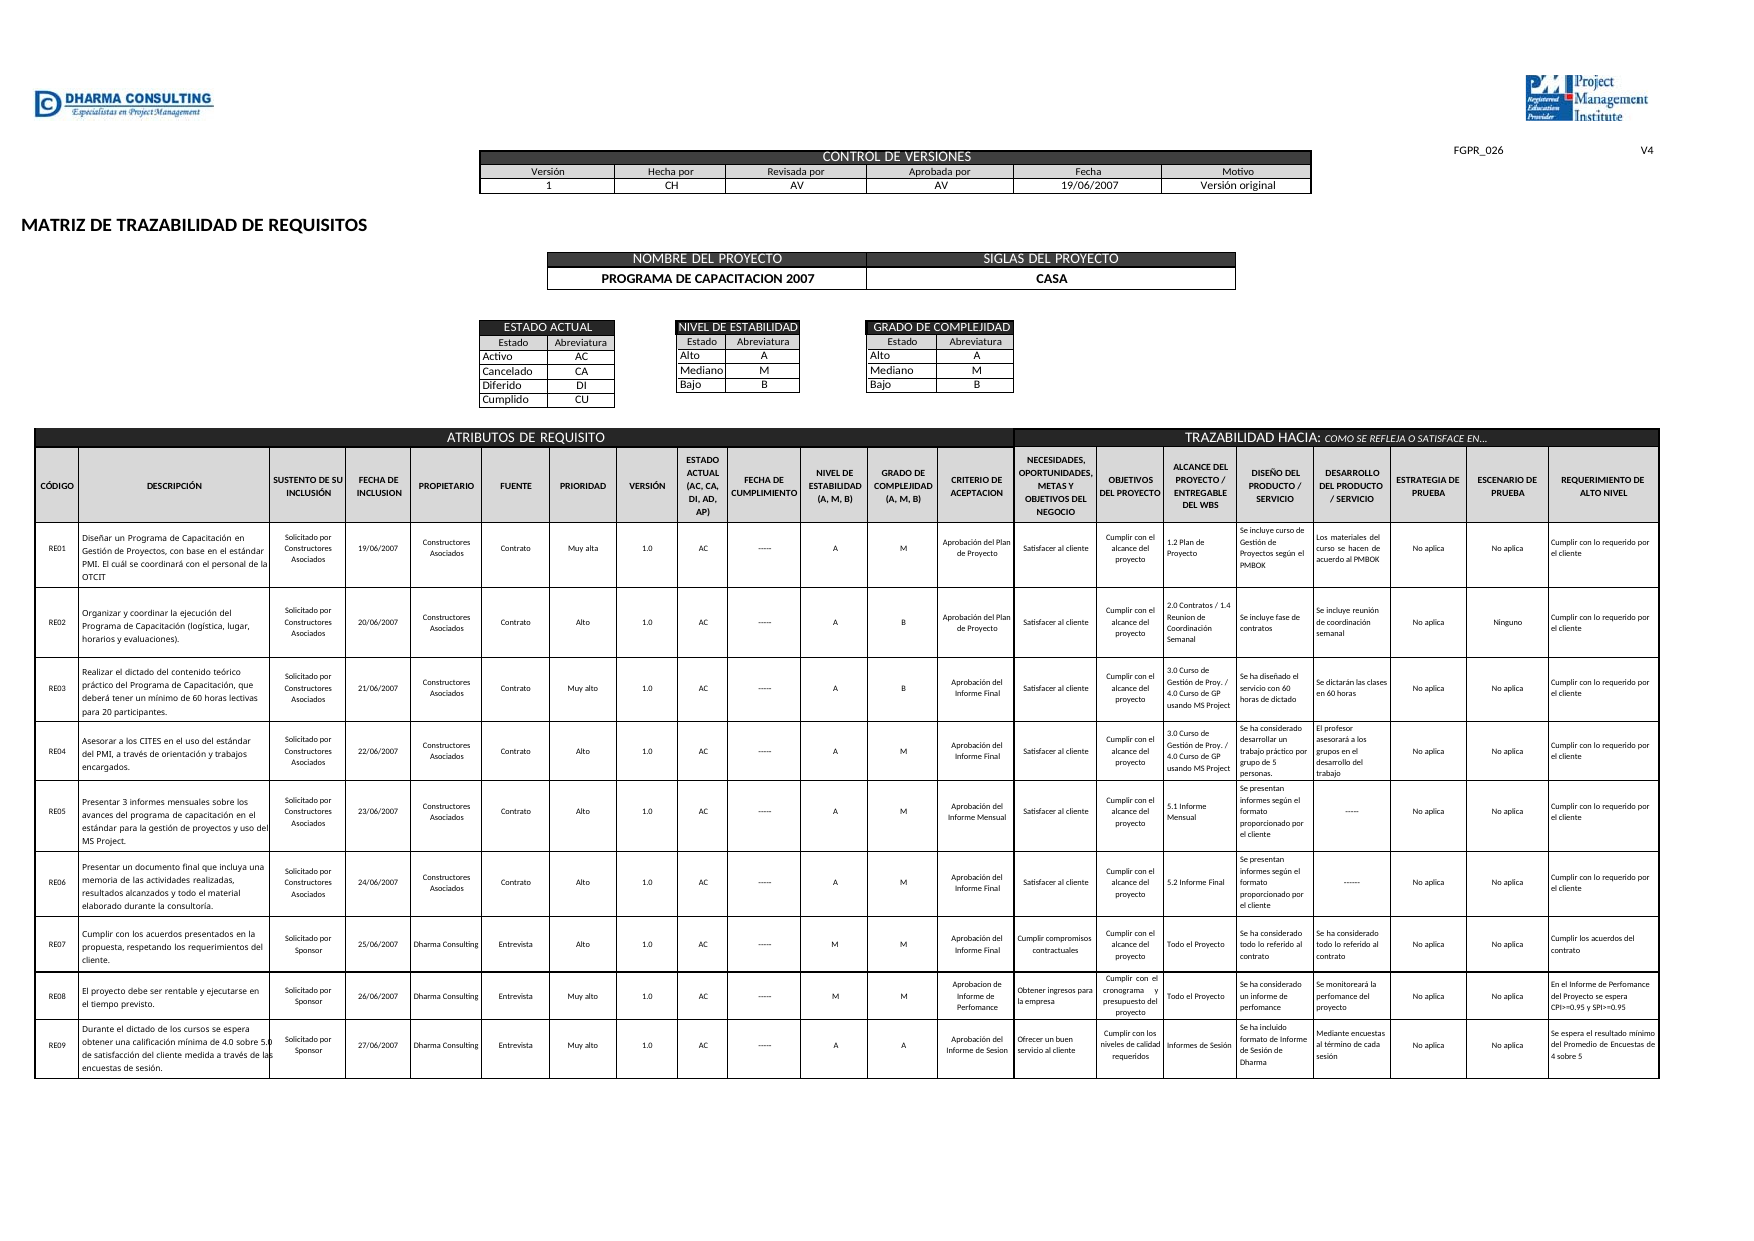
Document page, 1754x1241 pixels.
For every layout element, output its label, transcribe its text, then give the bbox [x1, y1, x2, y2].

table_cell Satisfacer al cliente [1015, 658, 1096, 721]
table_cell Cumplir con los niveles de calidad requeridos [1097, 1020, 1163, 1078]
table_cell M [868, 852, 937, 916]
table_cell Organizar y coordinar la ejecución del Programa de Capacitación (logística, lugar, horarios y evaluaciones). [79, 588, 269, 657]
table_cell No aplica [1467, 852, 1548, 916]
table_cell M [868, 523, 937, 587]
table_cell Cumplir con lo requerido por el cliente [1549, 852, 1658, 916]
table_cell Se ha diseñado el servicio con 60 horas de dictado [1237, 658, 1313, 721]
table_cell Muy alto [550, 658, 616, 721]
table_cell M [868, 781, 937, 851]
table_header NOMBRE DEL PROYECTO [548, 253, 866, 266]
table_cell M [868, 973, 937, 1019]
table_cell Cumplir con el alcance del proyecto [1097, 588, 1163, 657]
table_cell 1.0 [617, 852, 677, 916]
table_header TRAZABILIDAD HACIA: COMO SE REFLEJA O SATISFACE EN... [1015, 430, 1658, 446]
table_cell PROGRAMA DE CAPACITACION 2007 [548, 268, 866, 289]
table_cell Mediante encuestas al término de cada sesión [1314, 1020, 1390, 1078]
table_cell 26/06/2007 [346, 973, 410, 1019]
table_cell Ninguno [1467, 588, 1548, 657]
table_cell Aprobación del Informe Final [938, 658, 1013, 721]
table_cell Cumplir con lo requerido por el cliente [1549, 523, 1658, 587]
table_cell No aplica [1391, 852, 1466, 916]
table_cell Constructores Asociados [411, 523, 481, 587]
table_cell Satisfacer al cliente [1015, 588, 1096, 657]
table_cell Constructores Asociados [411, 658, 481, 721]
table_cell A [801, 588, 867, 657]
table_cell No aplica [1467, 658, 1548, 721]
table_cell No aplica [1391, 1020, 1466, 1078]
table_cell Solicitado por Constructores Asociados [270, 658, 345, 721]
table_cell Solicitado por Sponsor [270, 917, 345, 971]
table_cell Se espera el resultado mínimo del Promedio de Encuestas de 4 sobre 5 [1549, 1020, 1658, 1078]
table_cell No aplica [1391, 917, 1466, 971]
table_cell 5.2 Informe Final [1164, 852, 1236, 916]
table_cell Constructores Asociados [411, 852, 481, 916]
table_cell GRADO DE COMPLEJIDAD (A, M, B) [868, 448, 937, 522]
table_cell Aprobación del Plan de Proyecto [938, 588, 1013, 657]
text FGPR_026 V4 [1454, 143, 1668, 157]
table_cell Contrato [482, 781, 549, 851]
table_cell Se monitoreará la perfomance del proyecto [1314, 973, 1390, 1019]
table_cell Todo el Proyecto [1164, 917, 1236, 971]
table_cell 23/06/2007 [346, 781, 410, 851]
table_cell Presentar 3 informes mensuales sobre los avances del programa de capacitación en el estándar para la gestión de proyectos y uso del MS Project. [79, 781, 269, 851]
table_cell Diseñar un Programa de Capacitación en Gestión de Proyectos, con base en el estándar PMI. El cuál se coordinará con el personal de la OTCIT [79, 523, 269, 587]
table_cell M [868, 917, 937, 971]
table_cell Muy alto [550, 973, 616, 1019]
table_cell RE09 [36, 1020, 78, 1078]
table_cell REQUERIMIENTO DE ALTO NIVEL [1549, 447, 1658, 522]
table_cell Solicitado por Constructores Asociados [270, 523, 345, 587]
table_cell Solicitado por Constructores Asociados [270, 781, 345, 851]
table_cell Se dictarán las clases en 60 horas [1314, 658, 1390, 721]
table_cell PRIORIDAD [550, 448, 616, 522]
table_cell CÓDIGO [36, 448, 78, 522]
table_cell Se incluye fase de contratos [1237, 588, 1313, 657]
table_cell AC [678, 973, 727, 1019]
table_cell El proyecto debe ser rentable y ejecutarse en el tiempo previsto. [79, 973, 269, 1019]
table_cell Solicitado por Constructores Asociados [270, 722, 345, 779]
table_cell RE04 [36, 722, 78, 779]
table_cell ‐‐‐‐‐ [728, 852, 800, 916]
table_cell CRITERIO DE ACEPTACION [938, 448, 1013, 522]
table_cell ALCANCE DEL PROYECTO / ENTREGABLE DEL WBS [1164, 447, 1236, 522]
table_cell 25/06/2007 [346, 917, 410, 971]
table_cell No aplica [1391, 722, 1466, 779]
table_cell Solicitado por Constructores Asociados [270, 852, 345, 916]
table_cell Contrato [482, 852, 549, 916]
table_cell RE08 [36, 973, 78, 1019]
table_cell 1.0 [617, 781, 677, 851]
table_cell ‐‐‐‐‐ [728, 1020, 800, 1078]
table_cell Satisfacer al cliente [1015, 852, 1096, 916]
table_cell Satisfacer al cliente [1015, 523, 1096, 587]
table_header ATRIBUTOS DE REQUISITO [36, 428, 1013, 446]
table_cell Cumplir con el alcance del proyecto [1097, 852, 1163, 916]
table_cell RE06 [36, 852, 78, 916]
table_cell 2.0 Contratos / 1.4 Reunion de Coordinación Semanal [1164, 588, 1236, 657]
table_cell No aplica [1467, 917, 1548, 971]
table_cell No aplica [1391, 973, 1466, 1019]
table_cell Todo el Proyecto [1164, 973, 1236, 1019]
table_cell RE07 [36, 917, 78, 971]
table_cell Asesorar a los CITES en el uso del estándar del PMI, a través de orientación y trabajos encargados. [79, 722, 269, 779]
table_cell ESCENARIO DE PRUEBA [1467, 447, 1548, 522]
table_cell B [868, 588, 937, 657]
table_cell ‐‐‐‐‐ [728, 781, 800, 851]
table_cell FUENTE [482, 448, 549, 522]
table_cell Cumplir con el alcance del proyecto [1097, 722, 1163, 779]
table_cell PROPIETARIO [411, 448, 481, 522]
table_cell Cumplir con el alcance del proyecto [1097, 523, 1163, 587]
table_cell A [801, 658, 867, 721]
table_cell Se presentan informes según el formato proporcionado por el cliente [1237, 852, 1313, 916]
table_cell A [801, 852, 867, 916]
table_cell Satisfacer al cliente [1015, 781, 1096, 851]
table_cell 1.0 [617, 917, 677, 971]
table_cell ‐‐‐‐‐ [728, 722, 800, 779]
table_cell Realizar el dictado del contenido teórico práctico del Programa de Capacitación, que deberá tener un mínimo de 60 horas lectivas para 20 participantes. [79, 658, 269, 721]
table_cell AC [678, 1020, 727, 1078]
table_cell Dharma Consulting [411, 1020, 481, 1078]
table_cell RE02 [36, 588, 78, 657]
table_cell AC [678, 658, 727, 721]
table_cell M [801, 917, 867, 971]
table_cell AC [678, 781, 727, 851]
table_cell Alto [550, 781, 616, 851]
table_cell Aprobación del Informe Final [938, 917, 1013, 971]
table_cell Se presentan informes según el formato proporcionado por el cliente [1237, 781, 1313, 851]
table_cell Cumplir con lo requerido por el cliente [1549, 781, 1658, 851]
table_cell El profesor asesorará a los grupos en el desarrollo del trabajo [1314, 722, 1390, 779]
table_cell 22/06/2007 [346, 722, 410, 779]
table_cell Se ha considerado todo lo referido al contrato [1237, 917, 1313, 971]
table_cell No aplica [1467, 781, 1548, 851]
table_cell No aplica [1467, 973, 1548, 1019]
table_cell Aprobación del Informe Mensual [938, 781, 1013, 851]
table_cell Alto [550, 588, 616, 657]
table_cell A [801, 523, 867, 587]
table_cell SUSTENTO DE SU INCLUSIÓN [270, 448, 345, 522]
table_cell 1.0 [617, 973, 677, 1019]
table_cell Solicitado por Sponsor [270, 1020, 345, 1078]
table_cell RE05 [36, 781, 78, 851]
table_cell Cumplir con lo requerido por el cliente [1549, 658, 1658, 721]
table_cell Entrevista [482, 973, 549, 1019]
table_cell Cumplir con los acuerdos presentados en la propuesta, respetando los requerimientos del cliente. [79, 917, 269, 971]
table_cell No aplica [1467, 722, 1548, 779]
table_cell No aplica [1391, 658, 1466, 721]
table_cell AC [678, 523, 727, 587]
table_cell Muy alto [550, 1020, 616, 1078]
table_cell M [801, 973, 867, 1019]
table_cell ‐‐‐‐‐ [728, 973, 800, 1019]
table_cell ‐‐‐‐‐ [728, 523, 800, 587]
table_cell Contrato [482, 658, 549, 721]
table_cell Cumplir compromisos contractuales [1015, 917, 1096, 971]
table_cell 1.0 [617, 658, 677, 721]
table_cell FECHA DE CUMPLIMIENTO [728, 448, 800, 522]
table_cell AC [678, 588, 727, 657]
table_cell A [801, 1020, 867, 1078]
table_cell 1.0 [617, 722, 677, 779]
table_cell AC [678, 852, 727, 916]
table_cell Alto [550, 722, 616, 779]
table_cell RE03 [36, 658, 78, 721]
table_cell DESARROLLO DEL PRODUCTO / SERVICIO [1314, 447, 1390, 522]
table_cell A [801, 722, 867, 779]
table_cell Cumplir con el alcance del proyecto [1097, 658, 1163, 721]
table_cell AC [678, 722, 727, 779]
table_cell Cumplir con el alcance del proyecto [1097, 781, 1163, 851]
table_cell B [868, 658, 937, 721]
table_cell Entrevista [482, 917, 549, 971]
table_cell Obtener ingresos para la empresa [1015, 973, 1096, 1019]
table_header SIGLAS DEL PROYECTO [867, 253, 1235, 266]
table_cell Presentar un documento final que incluya una memoria de las actividades realizadas, resultados alcanzados y todo el material elaborado durante la consultoría. [79, 852, 269, 916]
table_cell RE01 [36, 523, 78, 587]
table_cell No aplica [1391, 781, 1466, 851]
table_cell ESTADO ACTUAL (AC, CA, DI, AD, AP) [678, 448, 727, 522]
table_cell 1.2 Plan de Proyecto [1164, 523, 1236, 587]
table_cell 1.0 [617, 588, 677, 657]
table_cell Aprobacion de Informe de Perfomance [938, 973, 1013, 1019]
table_cell 5.1 Informe Mensual [1164, 781, 1236, 851]
table_cell Constructores Asociados [411, 781, 481, 851]
table_cell Entrevista [482, 1020, 549, 1078]
table_cell 21/06/2007 [346, 658, 410, 721]
table_cell Alto [550, 917, 616, 971]
table_cell A [868, 1020, 937, 1078]
table_cell Informes de Sesión [1164, 1020, 1236, 1078]
table_cell No aplica [1391, 523, 1466, 587]
table_cell 19/06/2007 [346, 523, 410, 587]
table_cell ‐‐‐‐‐‐ [1314, 852, 1390, 916]
table_cell Cumplir los acuerdos del contrato [1549, 917, 1658, 971]
table_cell 27/06/2007 [346, 1020, 410, 1078]
picture [1525, 75, 1649, 121]
table_cell 20/06/2007 [346, 588, 410, 657]
table_cell VERSIÓN [617, 448, 677, 522]
table_cell Cumplir con lo requerido por el cliente [1549, 588, 1658, 657]
table_cell NIVEL DE ESTABILIDAD (A, M, B) [801, 448, 867, 522]
table_cell ‐‐‐‐‐ [728, 588, 800, 657]
table_cell Cumplir con lo requerido por el cliente [1549, 722, 1658, 779]
table_cell Aprobación del Informe de Sesion [938, 1020, 1013, 1078]
table_cell Se incluye reunión de coordinación semanal [1314, 588, 1390, 657]
table_cell AC [678, 917, 727, 971]
table_cell Contrato [482, 523, 549, 587]
table_cell A [801, 781, 867, 851]
table_cell 3.0 Curso de Gestión de Proy. / 4.0 Curso de GP usando MS Project [1164, 722, 1236, 779]
table_cell 1.0 [617, 1020, 677, 1078]
table_cell Dharma Consulting [411, 973, 481, 1019]
table_cell Muy alta [550, 523, 616, 587]
table_cell Contrato [482, 588, 549, 657]
table_cell Aprobación del Informe Final [938, 852, 1013, 916]
table_cell En el Informe de Perfomance del Proyecto se espera CPI>=0.95 y SPI>=0.95 [1549, 973, 1658, 1019]
table_cell NECESIDADES, OPORTUNIDADES, METAS Y OBJETIVOS DEL NEGOCIO [1015, 447, 1096, 522]
text MATRIZ DE TRAZABILIDAD DE REQUISITOS [21, 214, 1020, 237]
picture [32, 88, 215, 121]
table_cell ESTRATEGIA DE PRUEBA [1391, 447, 1466, 522]
table_cell 3.0 Curso de Gestión de Proy. / 4.0 Curso de GP usando MS Project [1164, 658, 1236, 721]
table_cell 24/06/2007 [346, 852, 410, 916]
table_cell FECHA DE INCLUSION [346, 448, 410, 522]
table_cell No aplica [1467, 523, 1548, 587]
table_cell Constructores Asociados [411, 722, 481, 779]
table_cell OBJETIVOS DEL PROYECTO [1097, 447, 1163, 522]
table_cell Contrato [482, 722, 549, 779]
table_cell 1.0 [617, 523, 677, 587]
table_cell Se ha considerado un informe de perfomance [1237, 973, 1313, 1019]
table_cell Se ha considerado todo lo referido al contrato [1314, 917, 1390, 971]
table_cell No aplica [1467, 1020, 1548, 1078]
table_cell Los materiales del curso se hacen de acuerdo al PMBOK [1314, 523, 1390, 587]
table_cell CASA [867, 268, 1235, 289]
table_cell No aplica [1391, 588, 1466, 657]
table_cell ‐‐‐‐‐ [728, 917, 800, 971]
table_cell Durante el dictado de los cursos se espera obtener una calificación mínima de 4.0 sobre 5.0 de satisfacción del cliente medida a través de las encuestas de sesión. [79, 1020, 269, 1078]
table_cell Aprobación del Informe Final [938, 722, 1013, 779]
table_cell M [868, 722, 937, 779]
table_cell Solicitado por Sponsor [270, 973, 345, 1019]
table_cell Se ha incluido formato de Informe de Sesión de Dharma [1237, 1020, 1313, 1078]
table_cell DESCRIPCIÓN [79, 448, 269, 522]
table_cell Cumplir con el alcance del proyecto [1097, 917, 1163, 971]
table_cell Aprobación del Plan de Proyecto [938, 523, 1013, 587]
table_cell Se incluye curso de Gestión de Proyectos según el PMBOK [1237, 523, 1313, 587]
table_cell ‐‐‐‐‐ [728, 658, 800, 721]
table_cell Dharma Consulting [411, 917, 481, 971]
table_cell Constructores Asociados [411, 588, 481, 657]
table_cell Alto [550, 852, 616, 916]
table_cell Solicitado por Constructores Asociados [270, 588, 345, 657]
table_cell Satisfacer al cliente [1015, 722, 1096, 779]
table_cell DISEÑO DEL PRODUCTO / SERVICIO [1237, 447, 1313, 522]
table_cell Ofrecer un buen servicio al cliente [1015, 1020, 1096, 1078]
table_cell ‐‐‐‐‐ [1314, 781, 1390, 851]
